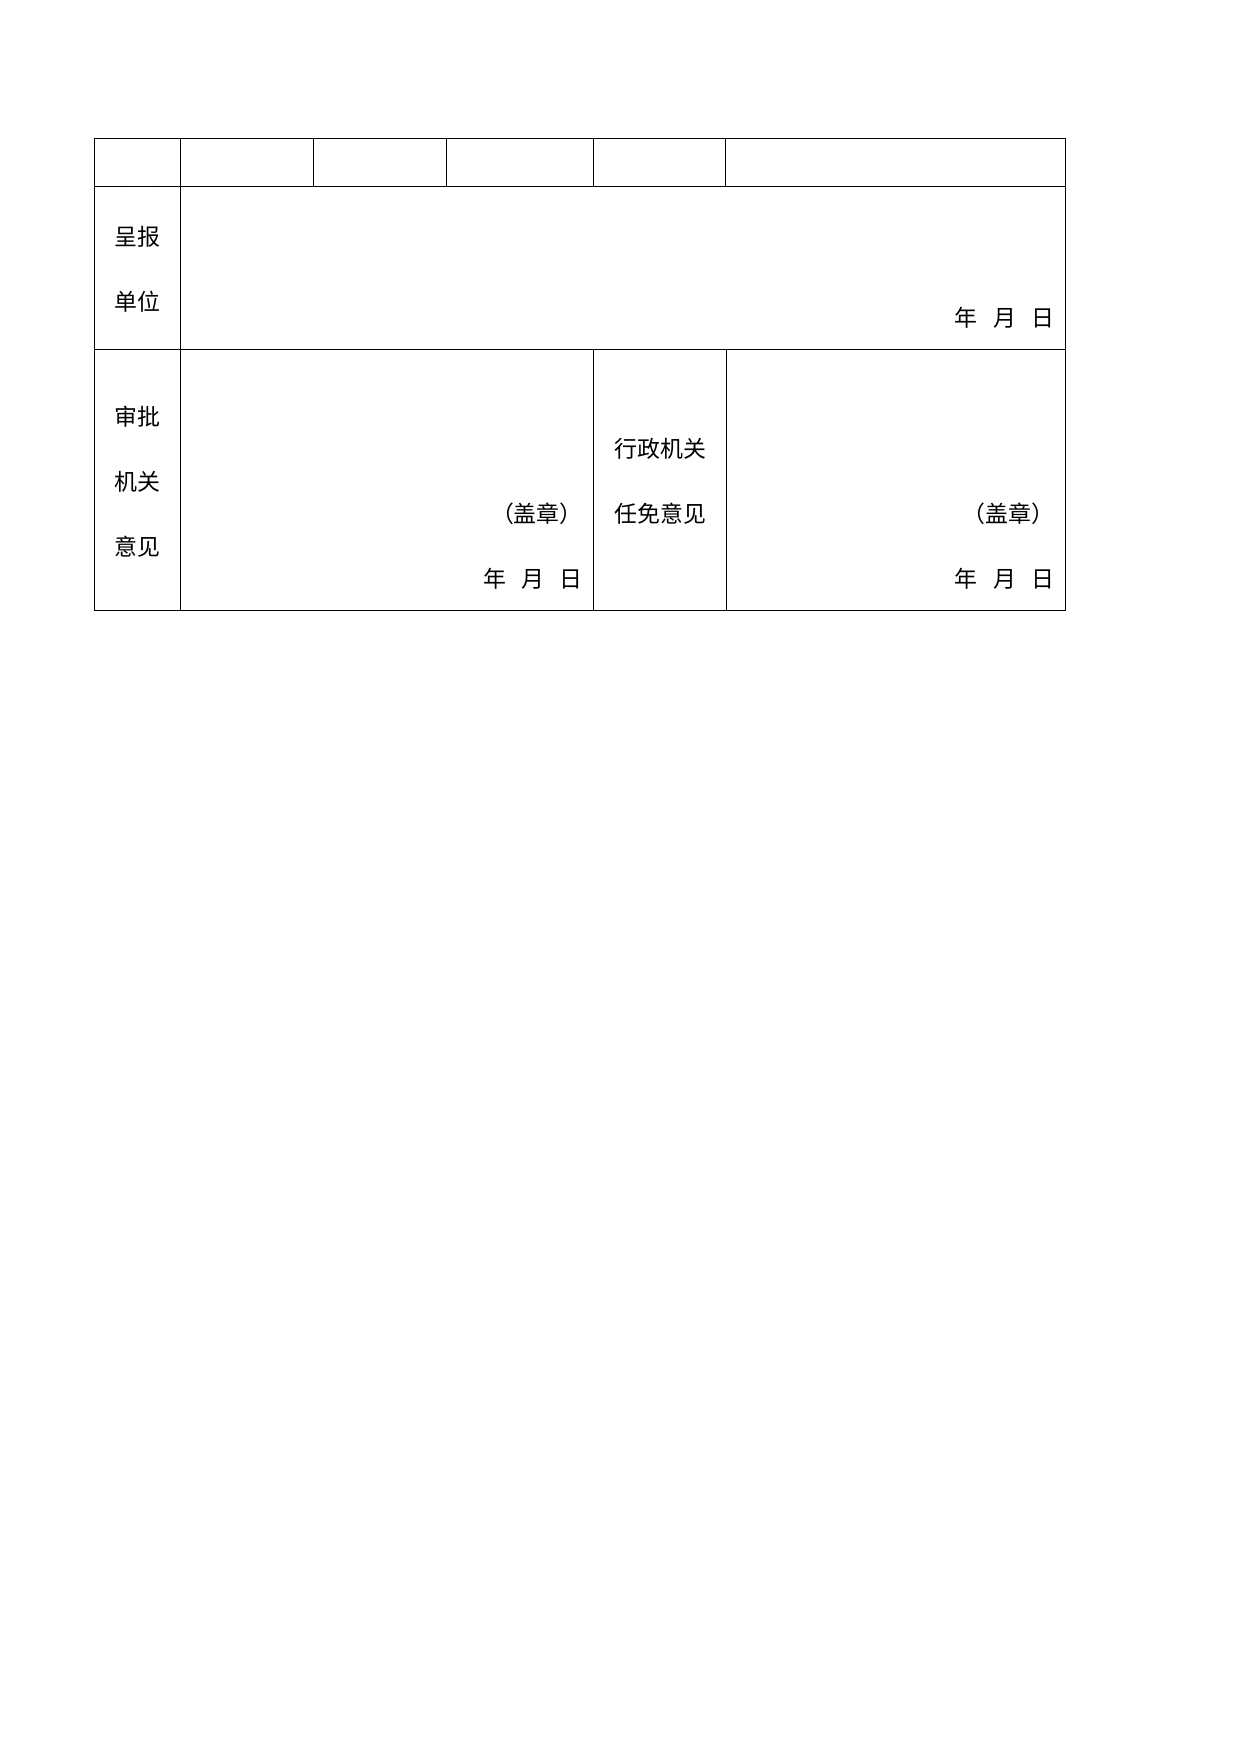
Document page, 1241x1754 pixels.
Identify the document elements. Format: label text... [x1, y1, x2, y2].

table_cell （盖章） 年 月 日 [181, 350, 593, 610]
table_cell [447, 139, 593, 186]
table_cell （盖章） 年 月 日 [727, 350, 1065, 610]
table_cell [181, 139, 313, 186]
table_cell [314, 139, 446, 186]
table_cell [726, 139, 1065, 186]
table_cell 行政机关任免意见 [594, 350, 726, 610]
table_cell 呈报单位 [95, 187, 180, 349]
table_cell [594, 139, 725, 186]
table_cell 审批机关意见 [95, 350, 180, 610]
table_cell 年 月 日 [181, 187, 1065, 349]
